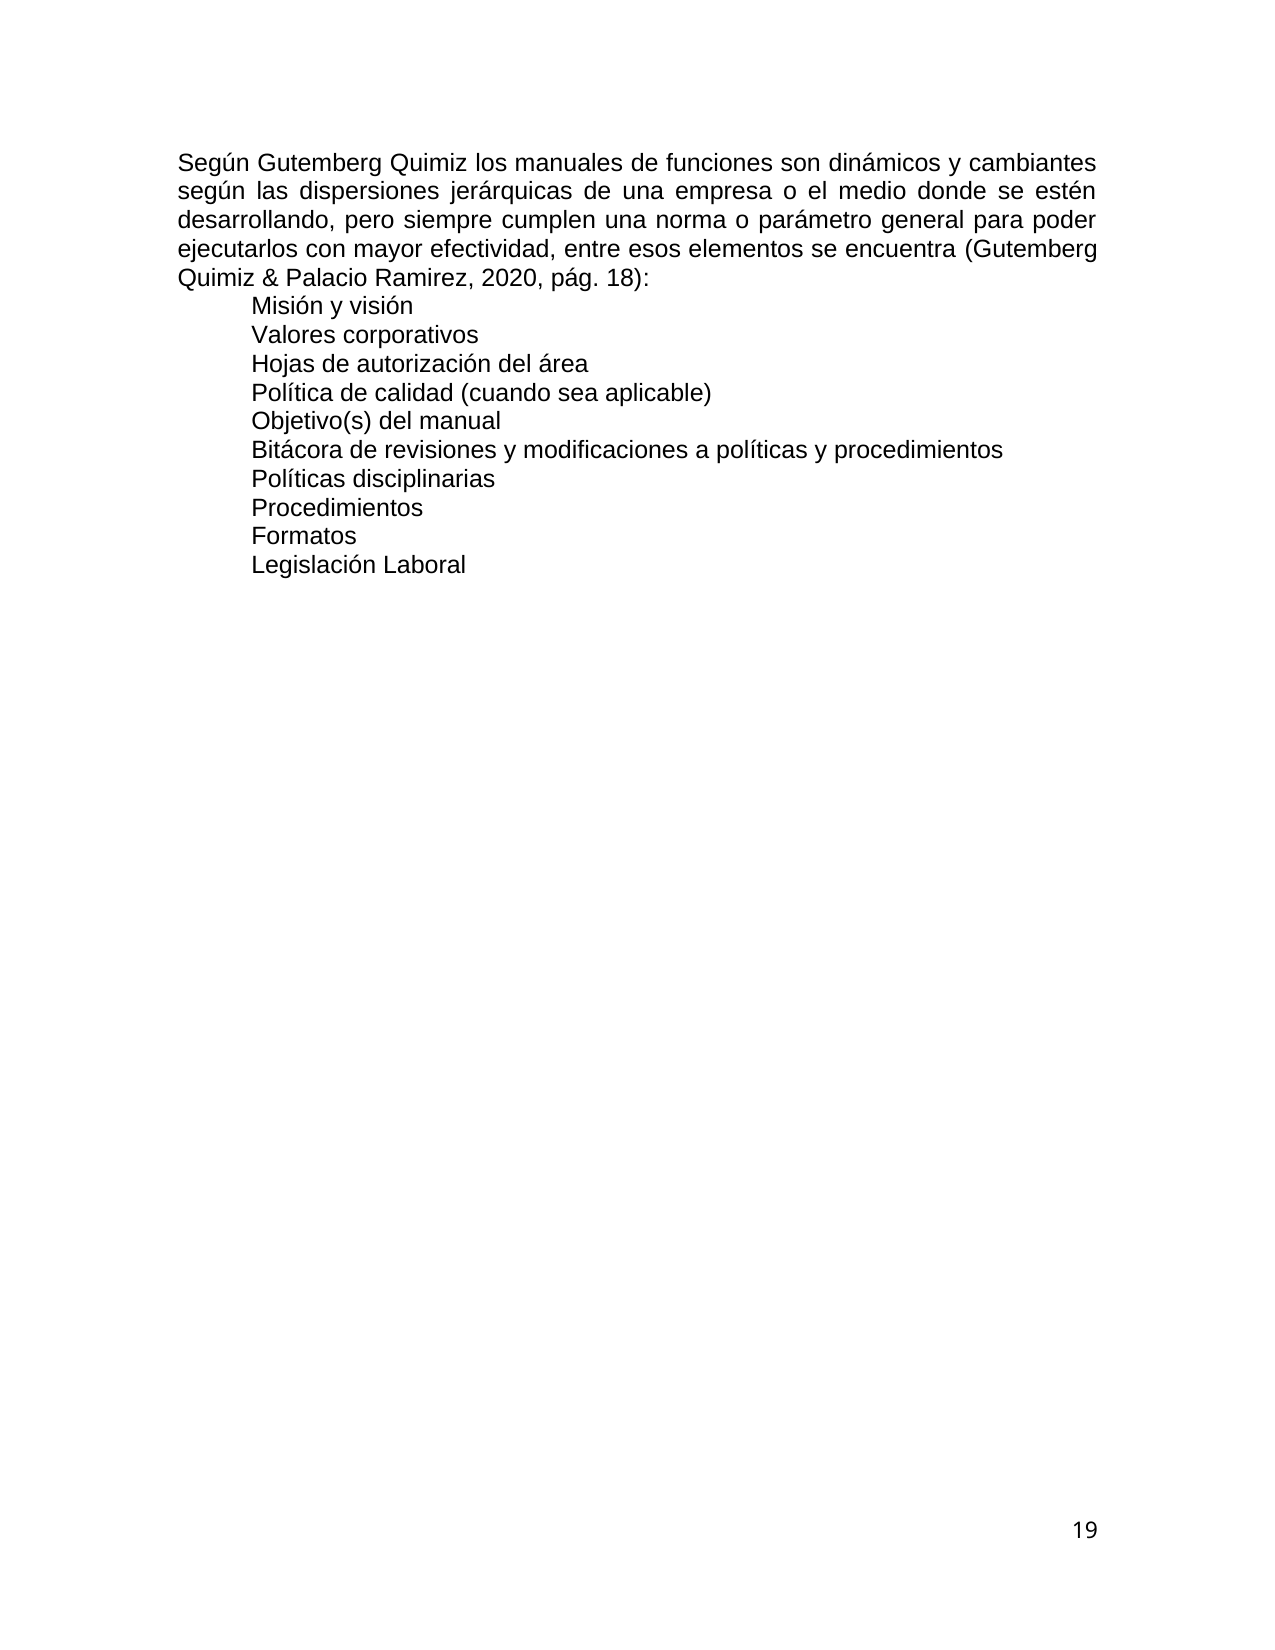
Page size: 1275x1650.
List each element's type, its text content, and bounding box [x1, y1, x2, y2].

text Formatos [251, 521, 1098, 550]
text Objetivo(s) del manual [251, 406, 1098, 435]
text Según Gutemberg Quimiz los manuales de funciones son dinámicos y cambiantes según las dispersiones jerárquicas de una empresa o el medio donde se estén desarrollando, pero siempre cumplen una norma o parámetro general para poder ejecutarlos con mayor efectividad, entre esos elementos se encuentra: [177, 148, 1098, 291]
text Valores corporativos [251, 320, 1098, 349]
text Bitácora de revisiones y modificaciones a políticas y procedimientos [251, 435, 1098, 464]
text Misión y visión [251, 291, 1098, 320]
text Hojas de autorización del área [251, 349, 1098, 378]
text Procedimientos [251, 493, 1098, 521]
text Políticas disciplinarias [251, 464, 1098, 493]
text Política de calidad (cuando sea aplicable) [251, 378, 1098, 406]
text Legislación Laboral [251, 550, 1098, 579]
